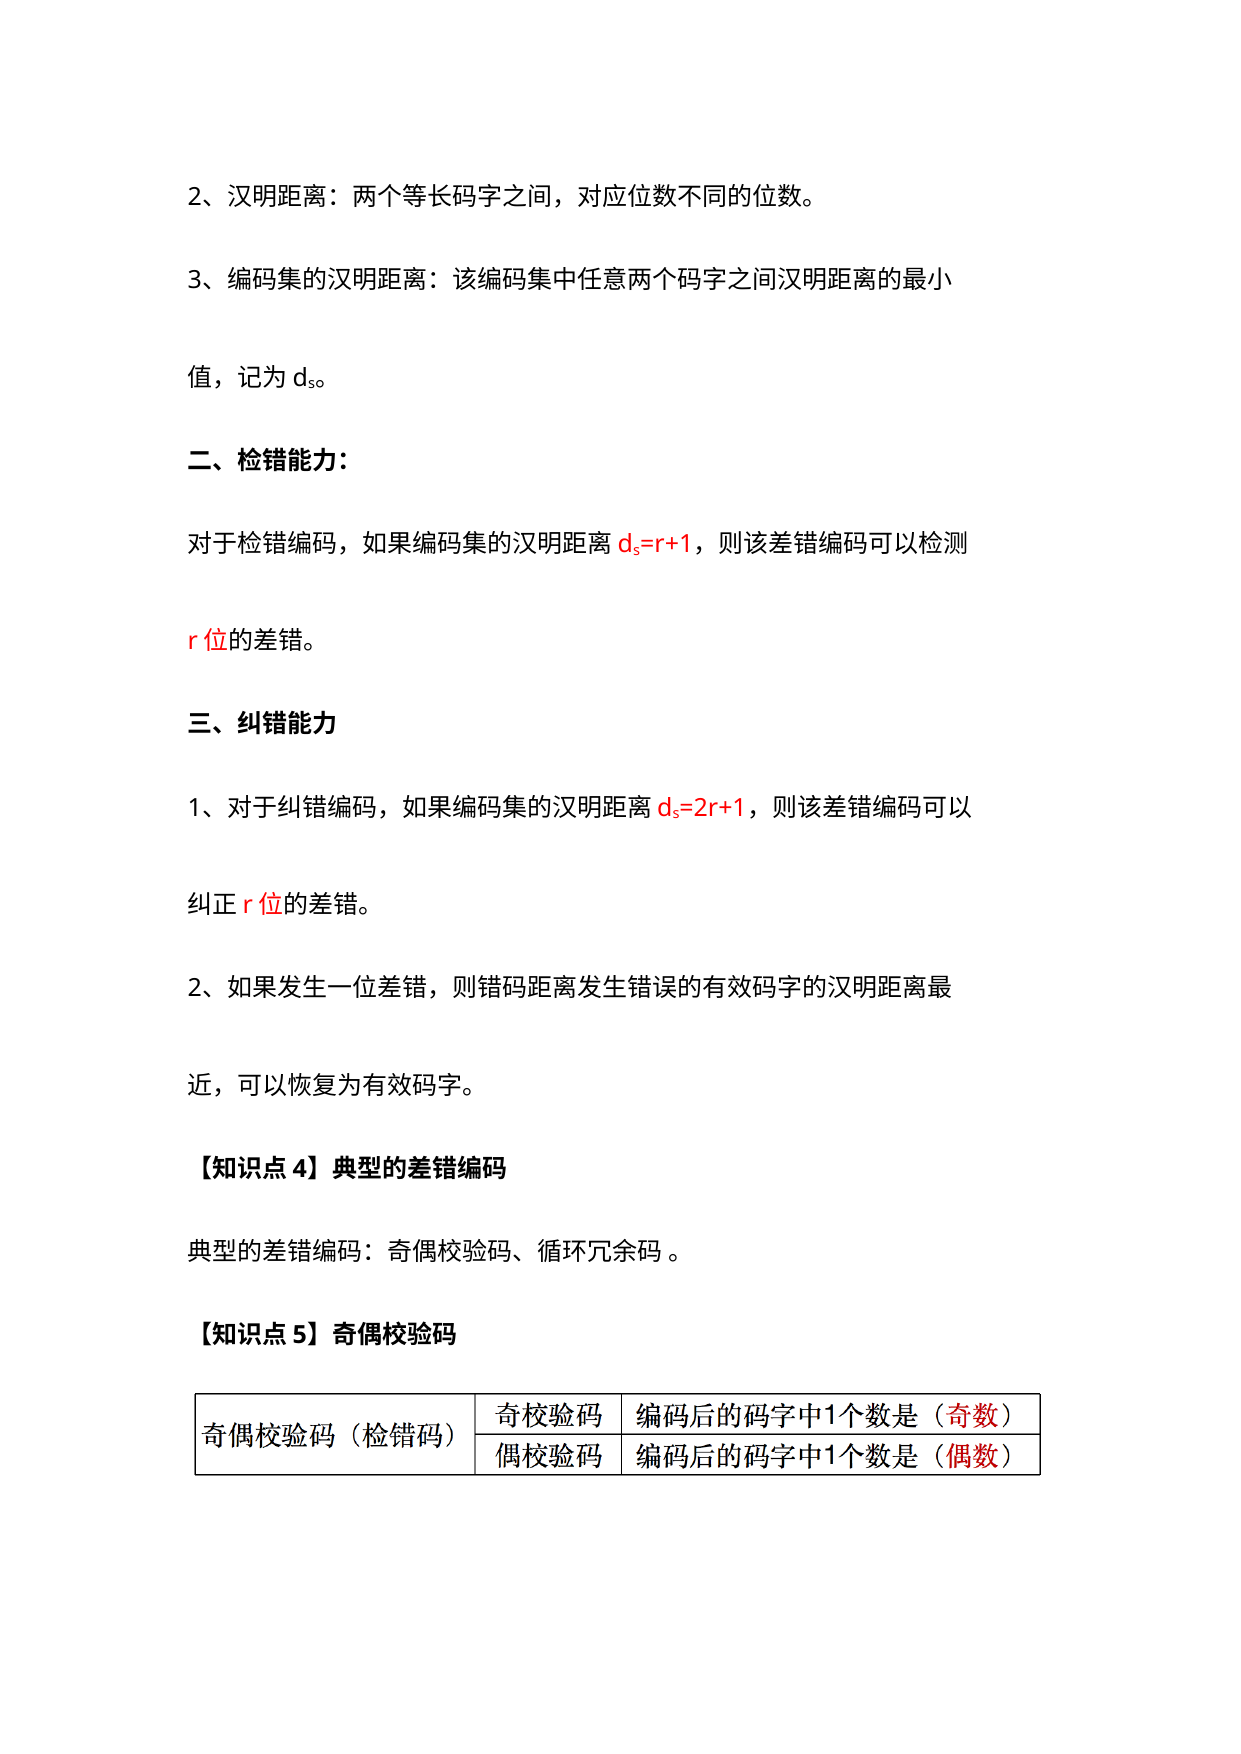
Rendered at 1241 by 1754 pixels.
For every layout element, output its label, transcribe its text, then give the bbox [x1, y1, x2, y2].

list 三、纠错能力 [187, 689, 974, 754]
list 1、对于纠错编码，如果编码集的汉明距离ds=2r+1，则该差错编码可以纠正r位的差错。 [187, 773, 974, 935]
list 【知识点4】典型的差错编码 [187, 1134, 974, 1199]
list 3、编码集的汉明距离：该编码集中任意两个码字之间汉明距离的最小值，记为ds。 [187, 245, 974, 408]
list 典型的差错编码：奇偶校验码、循环冗余码 。 [187, 1217, 974, 1282]
text 【知识点5】奇偶校验码 [187, 1300, 948, 1365]
picture [187, 1383, 1052, 1491]
list 2、如果发生一位差错，则错码距离发生错误的有效码字的汉明距离最近，可以恢复为有效码字。 [187, 953, 974, 1116]
list 二、检错能力： [187, 426, 974, 491]
list 2、汉明距离：两个等长码字之间，对应位数不同的位数。 [187, 162, 974, 227]
list 对于检错编码，如果编码集的汉明距离ds=r+1，则该差错编码可以检测r位的差错。 [187, 509, 974, 671]
